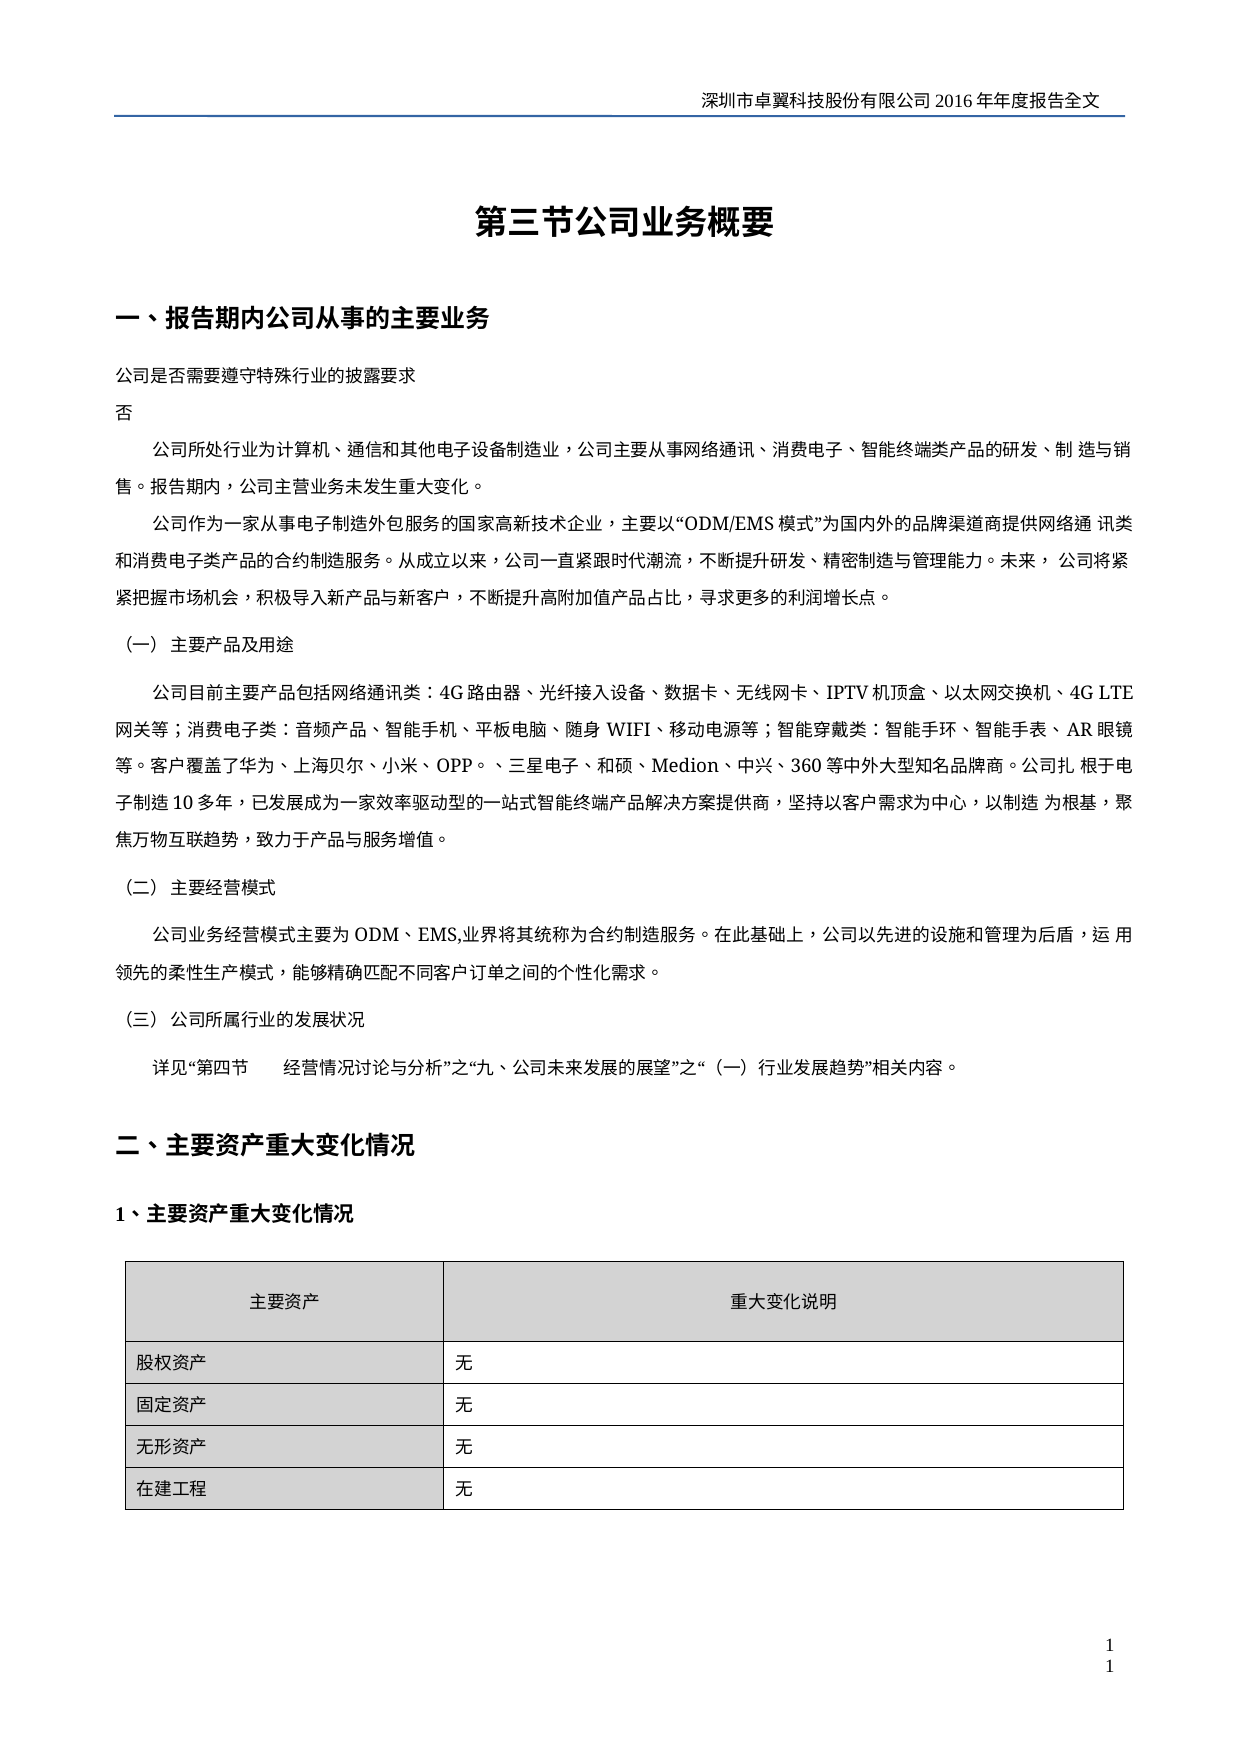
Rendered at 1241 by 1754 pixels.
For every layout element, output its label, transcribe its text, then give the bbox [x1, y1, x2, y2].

text 详见“第四节 经营情况讨论与分析”之“九、公司未来发展的展望”之“（一）行业发展趋势”相关内容。 [115, 1045, 1134, 1082]
text 公司业务经营模式主要为ODM、EMS,业界将其统称为合约制造服务。在此基础上，公司以先进的设施和管理为后盾，运 用领先的柔性生产模式，能够精确匹配不同客户订单之间的个性化需求。 [115, 912, 1134, 987]
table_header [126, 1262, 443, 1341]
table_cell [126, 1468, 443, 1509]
text （三） 公司所属行业的发展状况 [115, 997, 1134, 1034]
text 第三节公司业务概要 [115, 198, 1134, 244]
text 公司所处行业为计算机、通信和其他电子设备制造业，公司主要从事网络通讯、消费电子、智能终端类产品的研发、制 造与销售。报告期内，公司主营业务未发生重大变化。 [115, 427, 1134, 501]
text 1、主要资产重大变化情况 [115, 1199, 1134, 1227]
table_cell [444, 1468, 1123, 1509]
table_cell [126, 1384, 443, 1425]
text 公司是否需要遵守特殊行业的披露要求 [115, 353, 1134, 390]
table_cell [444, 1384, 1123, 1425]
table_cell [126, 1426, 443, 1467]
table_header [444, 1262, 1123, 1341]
text 二、主要资产重大变化情况 [115, 1127, 1134, 1162]
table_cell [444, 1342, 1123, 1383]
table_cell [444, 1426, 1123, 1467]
text 公司目前主要产品包括网络通讯类：4G路由器、光纤接入设备、数据卡、无线网卡、IPTV机顶盒、以太网交换机、4G LTE 网关等；消费电子类：音频产品、智能手机、平板电脑、随身WIFI、移动电源等；智能穿戴类：智能手环、智能手表、AR 眼镜等。客户覆盖了华为、上海贝尔、小米、OPP。、三星电子、和硕、Medion、中兴、360等中外大型知名品牌商。公司扎 根于电子制造10多年，已发展成为一家效率驱动型的一站式智能终端产品解决方案提供商，坚持以客户需求为中心，以制造 为根基，聚焦万物互联趋势，致力于产品与服务增值。 [115, 670, 1134, 854]
text 否 [115, 390, 1134, 427]
text 公司作为一家从事电子制造外包服务的国家高新技术企业，主要以“ODM/EMS模式”为国内外的品牌渠道商提供网络通 讯类和消费电子类产品的合约制造服务。从成立以来，公司一直紧跟时代潮流，不断提升研发、精密制造与管理能力。未来， 公司将紧紧把握市场机会，积极导入新产品与新客户，不断提升高附加值产品占比，寻求更多的利润增长点。 [115, 501, 1134, 612]
text 一、报告期内公司从事的主要业务 [115, 300, 1134, 334]
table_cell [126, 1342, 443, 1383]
text （一） 主要产品及用途 [115, 622, 1134, 659]
text （二） 主要经营模式 [115, 864, 1134, 901]
